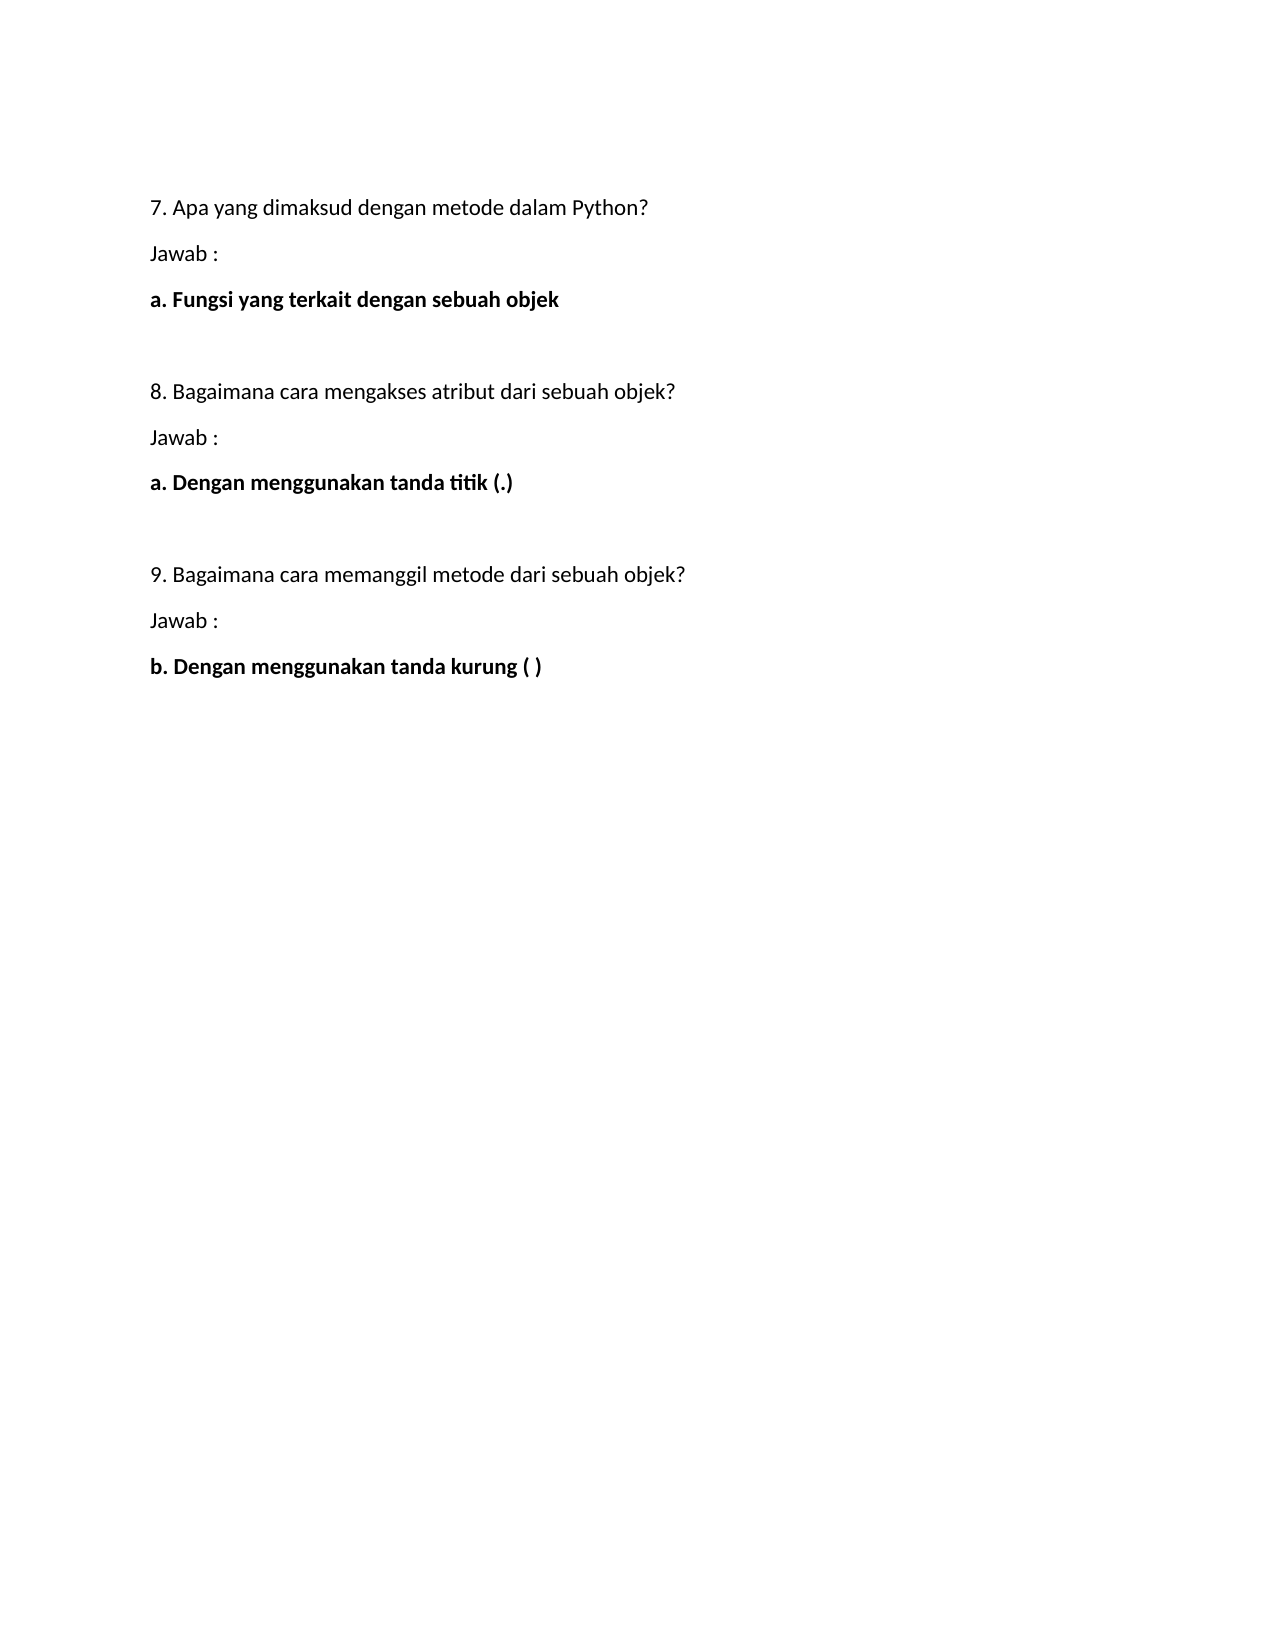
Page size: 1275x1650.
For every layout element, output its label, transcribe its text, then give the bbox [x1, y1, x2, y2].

text Jawab : [150, 242, 1125, 267]
text b. Dengan menggunakan tanda kurung ( ) [150, 654, 1125, 679]
text 8. Bagaimana cara mengakses atribut dari sebuah objek? [150, 379, 1125, 404]
text a. Fungsi yang terkait dengan sebuah objek [150, 287, 1125, 312]
text Jawab : [150, 425, 1125, 450]
text a. Dengan menggunakan tanda titik (.) [150, 471, 1125, 496]
text 7. Apa yang dimaksud dengan metode dalam Python? [150, 196, 1125, 221]
text Jawab : [150, 608, 1125, 633]
text 9. Bagaimana cara memanggil metode dari sebuah objek? [150, 562, 1125, 587]
